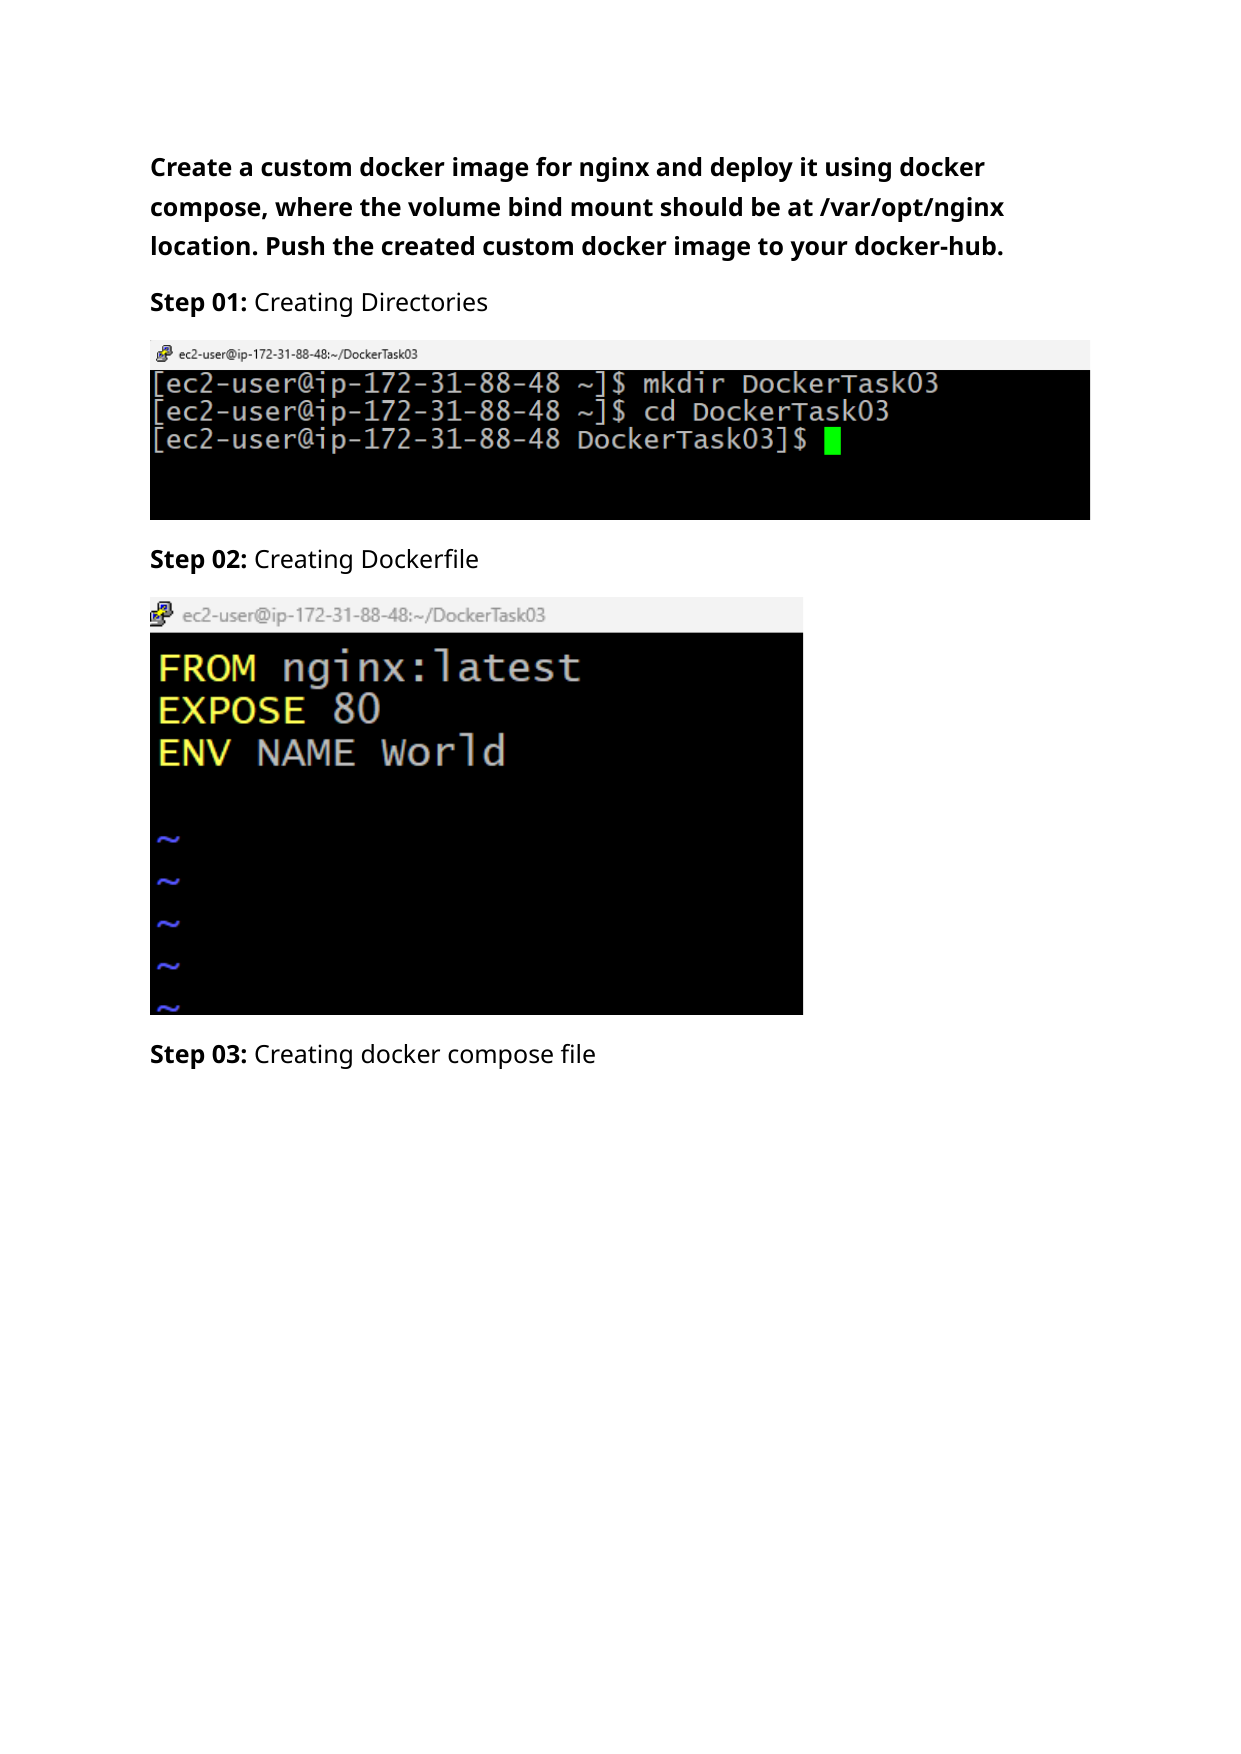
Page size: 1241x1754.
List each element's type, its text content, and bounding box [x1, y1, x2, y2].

picture [150, 597, 804, 1015]
picture [150, 340, 1091, 520]
text Create a custom docker image for nginx and deploy it using docker compose, where the volume bind mount should be at /var/opt/nginx location. Push the created custom docker image to your docker-hub. [150, 150, 1090, 262]
text Step 01: Creating Directories [150, 284, 1090, 318]
text Step 03: Creating docker compose file [150, 1037, 1090, 1071]
text Step 02: Creating Dockerfile [150, 542, 1090, 576]
